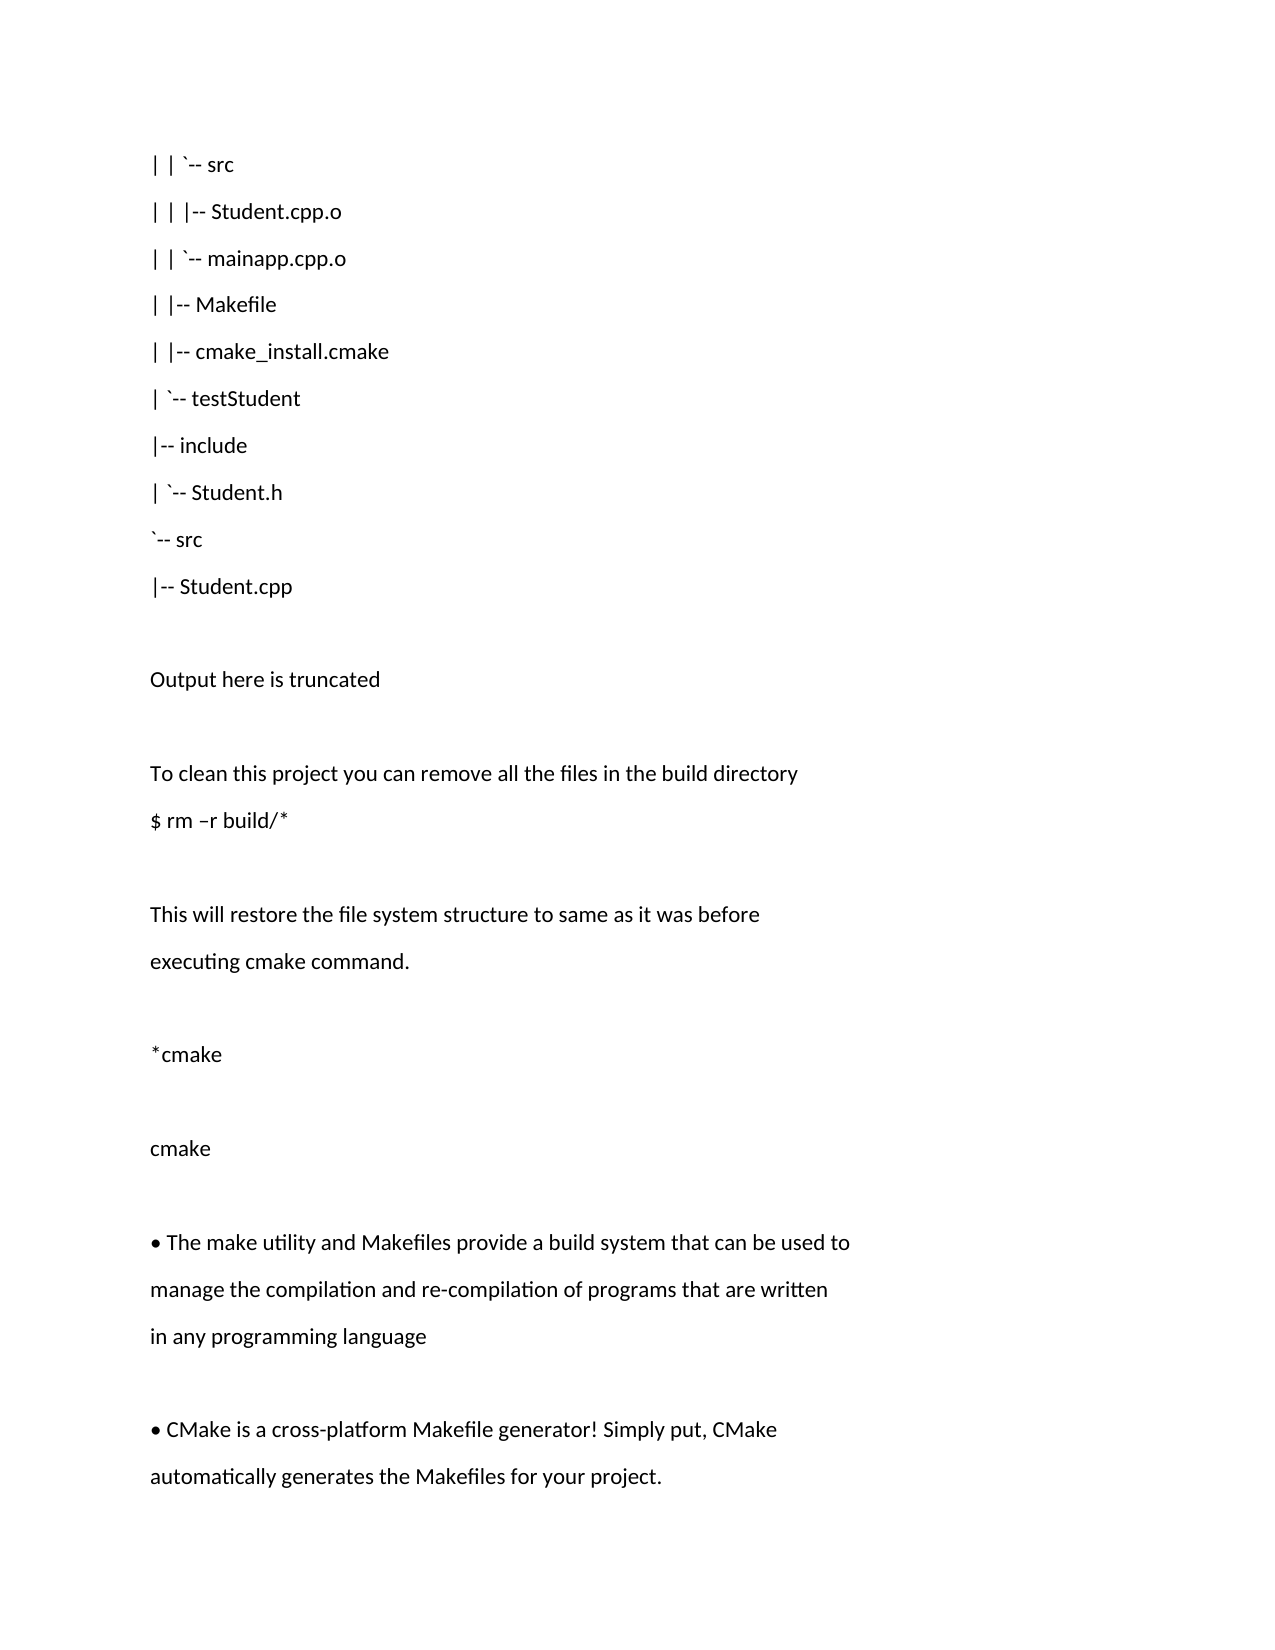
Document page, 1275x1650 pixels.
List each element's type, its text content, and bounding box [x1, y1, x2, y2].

text • CMake is a cross-platform Makefile generator! Simply put, CMake [150, 1416, 1125, 1444]
text manage the compilation and re-compilation of programs that are written [150, 1275, 1125, 1303]
text |-- include [150, 431, 1125, 459]
text | |-- cmake_install.cmake [150, 337, 1125, 366]
text | | `-- mainapp.cpp.o [150, 244, 1125, 272]
text $ rm –r build/* [150, 806, 1125, 834]
text executing cmake command. [150, 947, 1125, 975]
text `-- src [150, 525, 1125, 553]
text | | |-- Student.cpp.o [150, 197, 1125, 225]
text | `-- testStudent [150, 384, 1125, 412]
text | `-- Student.h [150, 478, 1125, 506]
text To clean this project you can remove all the files in the build directory [150, 759, 1125, 787]
text |-- Student.cpp [150, 572, 1125, 600]
text This will restore the file system structure to same as it was before [150, 900, 1125, 928]
text | |-- Makefile [150, 291, 1125, 319]
text in any programming language [150, 1322, 1125, 1350]
text • The make utility and Makefiles provide a build system that can be used to [150, 1228, 1125, 1256]
text automatically generates the Makefiles for your project. [150, 1462, 1125, 1491]
text cmake [150, 1134, 1125, 1162]
text | | `-- src [150, 150, 1125, 178]
text Output here is truncated [150, 666, 1125, 694]
text *cmake [150, 1041, 1125, 1069]
